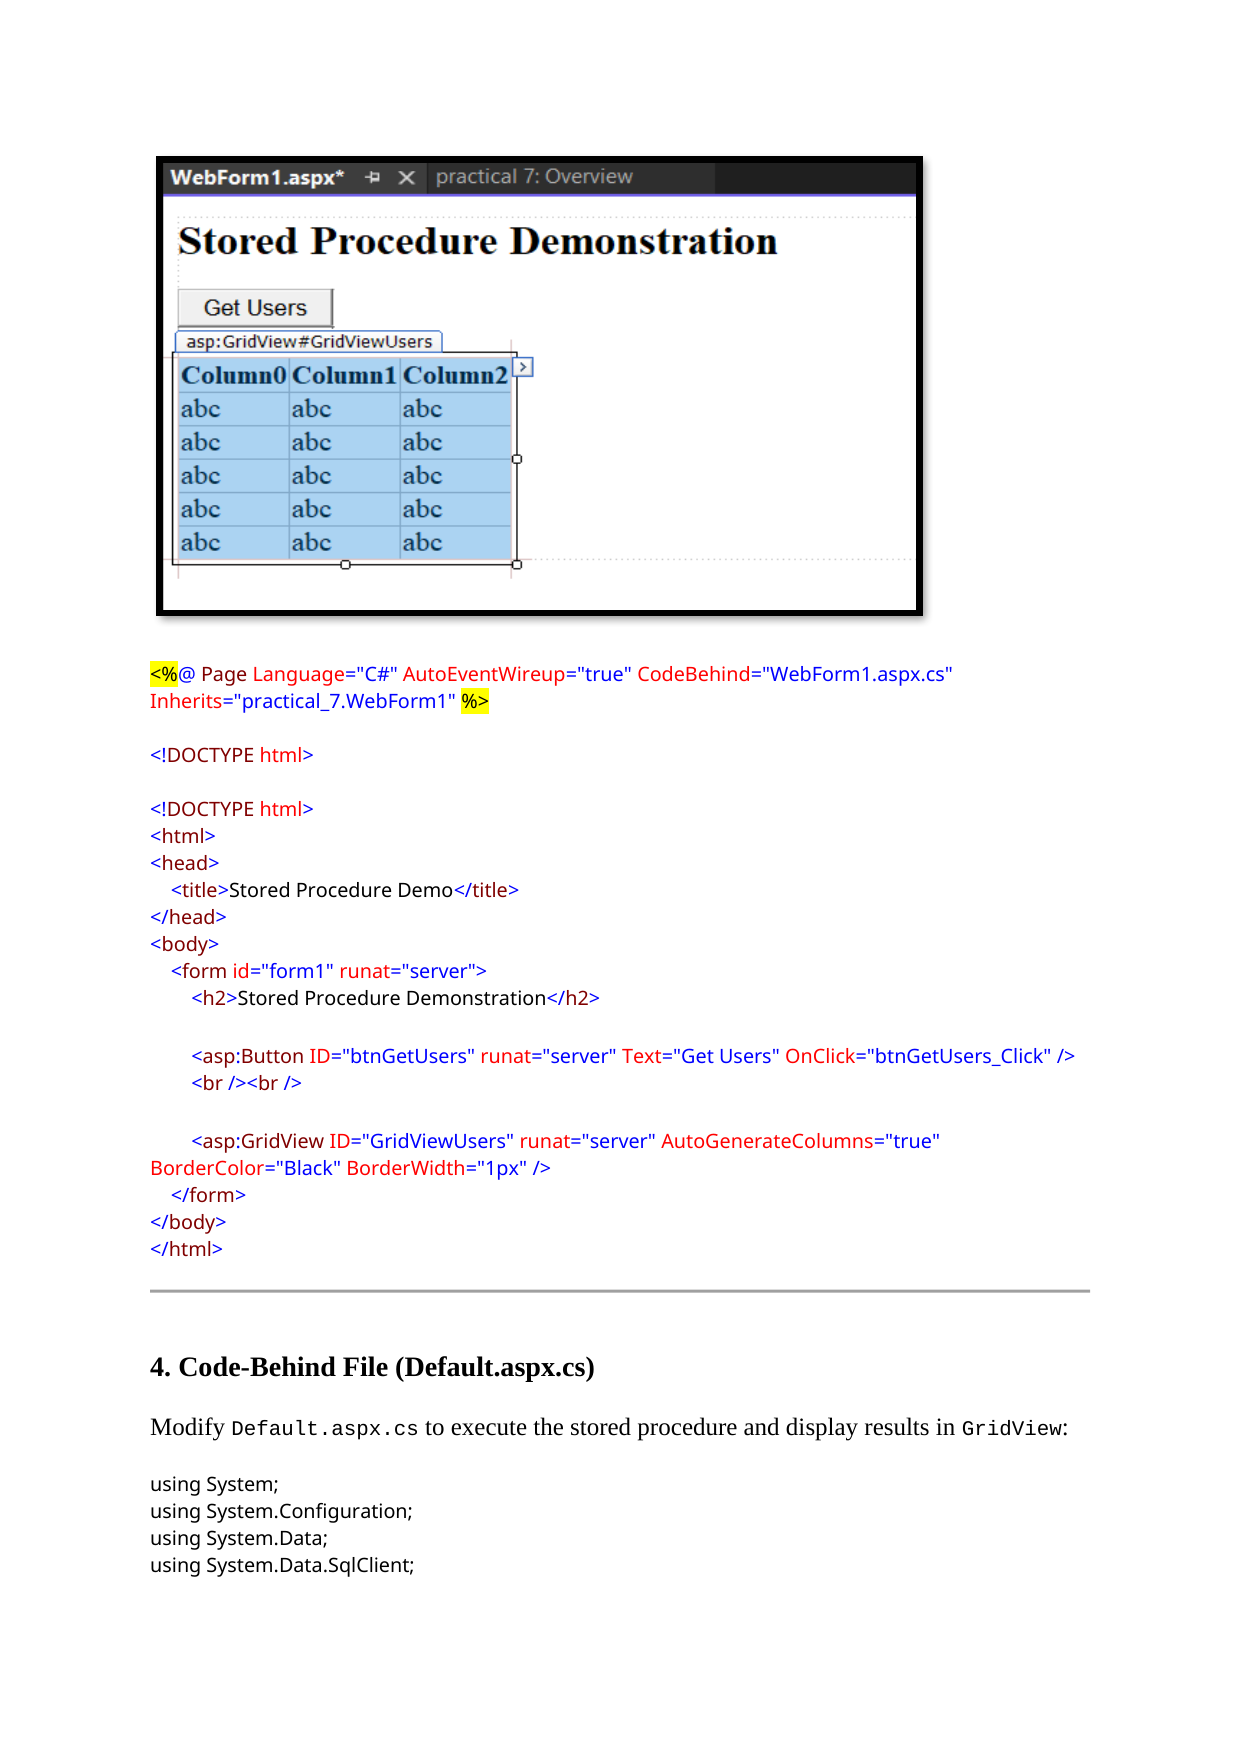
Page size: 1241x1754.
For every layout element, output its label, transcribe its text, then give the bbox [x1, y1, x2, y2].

text </form> [150, 1182, 1090, 1209]
text <h2>Stored Procedure Demonstration</h2> [150, 984, 1090, 1011]
text using System; [150, 1470, 1090, 1497]
text <form id="form1" runat="server"> [150, 957, 1090, 984]
text 4. Code-Behind File (Default.aspx.cs) [150, 1350, 1090, 1382]
text <br /><br /> [150, 1069, 1090, 1096]
text <%@ Page Language="C#" AutoEventWireup="true" CodeBehind="WebForm1.aspx.cs" Inherits="practical_7.WebForm1" %> [150, 661, 1090, 714]
text <!DOCTYPE html> [150, 741, 1090, 768]
text </body> [150, 1209, 1090, 1236]
text <title>Stored Procedure Demo</title> [150, 876, 1090, 903]
text <body> [150, 930, 1090, 957]
text <html> [150, 822, 1090, 849]
text using System.Data.SqlClient; [150, 1551, 1090, 1578]
text </head> [150, 903, 1090, 930]
text <head> [150, 849, 1090, 876]
text Modify Default.aspx.cs to execute the stored procedure and display results in GridView: [150, 1412, 1090, 1441]
text using System.Configuration; [150, 1497, 1090, 1524]
text <asp:Button ID="btnGetUsers" runat="server" Text="Get Users" OnClick="btnGetUsers_Click" /> [150, 1042, 1090, 1069]
text <!DOCTYPE html> [150, 795, 1090, 822]
text <asp:GridView ID="GridViewUsers" runat="server" AutoGenerateColumns="true" BorderColor="Black" BorderWidth="1px" /> [150, 1128, 1090, 1182]
text </html> [150, 1236, 1090, 1263]
picture [163, 163, 916, 610]
text using System.Data; [150, 1524, 1090, 1551]
